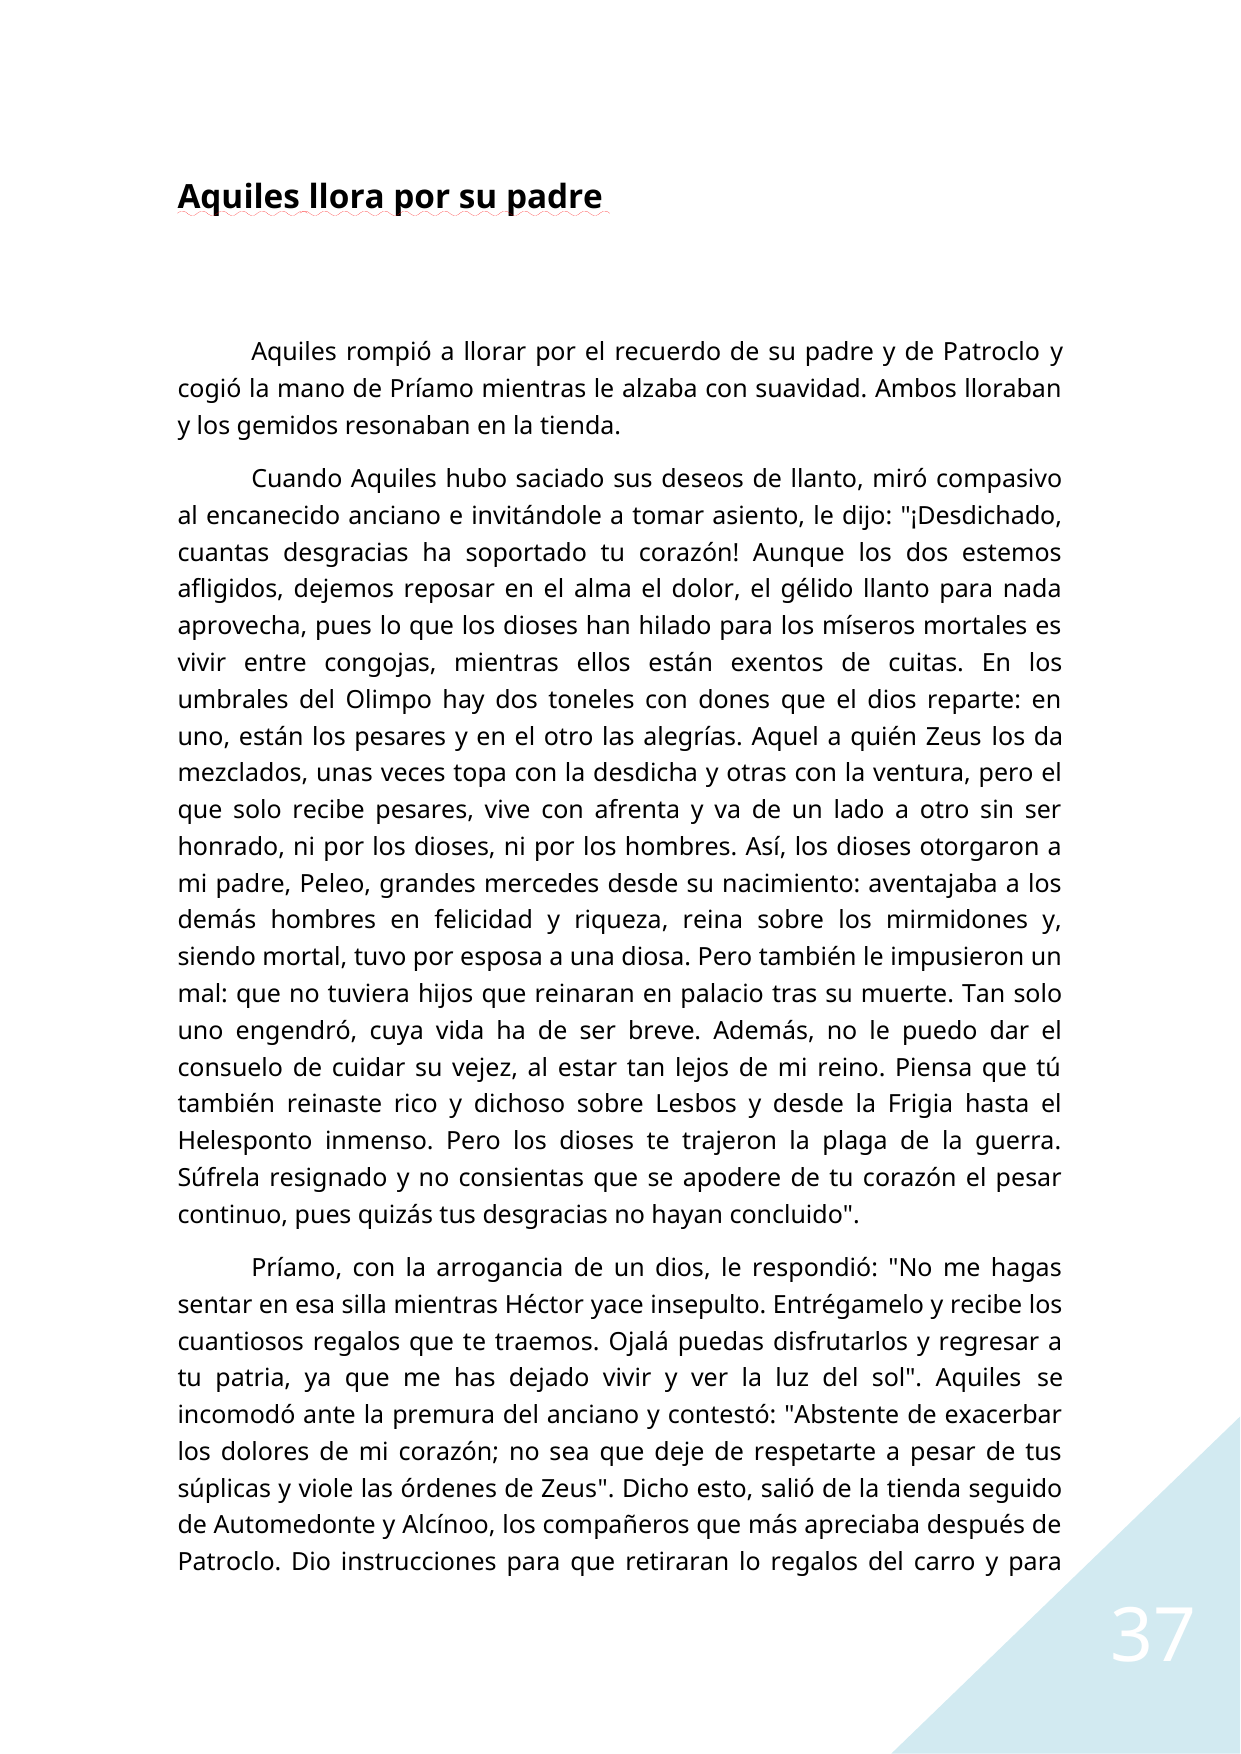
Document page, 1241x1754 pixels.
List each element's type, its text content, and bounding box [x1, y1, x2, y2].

text Cuando Aquiles hubo saciado sus deseos de llanto, miró compasivo al encanecido anciano e invitándole a tomar asiento, le dijo: "¡Desdichado, cuantas desgracias ha soportado tu corazón! Aunque los dos estemos afligidos, dejemos reposar en el alma el dolor, el gélido llanto para nada aprovecha, pues lo que los dioses han hilado para los míseros mortales es vivir entre congojas, mientras ellos están exentos de cuitas. En los umbrales del Olimpo hay dos toneles con dones que el dios reparte: en uno, están los pesares y en el otro las alegrías. Aquel a quién Zeus los da mezclados, unas veces topa con la desdicha y otras con la ventura, pero el que solo recibe pesares, vive con afrenta y va de un lado a otro sin ser honrado, ni por los dioses, ni por los hombres. Así, los dioses otorgaron a mi padre, Peleo, grandes mercedes desde su nacimiento: aventajaba a los demás hombres en felicidad y riqueza, reina sobre los mirmidones y, siendo mortal, tuvo por esposa a una diosa. Pero también le impusieron un mal: que no tuviera hijos que reinaran en palacio tras su muerte. Tan solo uno engendró, cuya vida ha de ser breve. Además, no le puedo dar el consuelo de cuidar su vejez, al estar tan lejos de mi reino. Piensa que tú también reinaste rico y dichoso sobre Lesbos y desde la Frigia hasta el Helesponto inmenso. Pero los dioses te trajeron la plaga de la guerra. Súfrela resignado y no consientas que se apodere de tu corazón el pesar continuo, pues quizás tus desgracias no hayan concluido". [177, 461, 1063, 1230]
text Aquiles llora por su padre [177, 173, 1063, 218]
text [177, 1250, 1063, 1578]
text Aquiles rompió a llorar por el recuerdo de su padre y de Patroclo y cogió la mano de Príamo mientras le alzaba con suavidad. Ambos lloraban y los gemidos resonaban en la tienda. [177, 334, 1063, 441]
